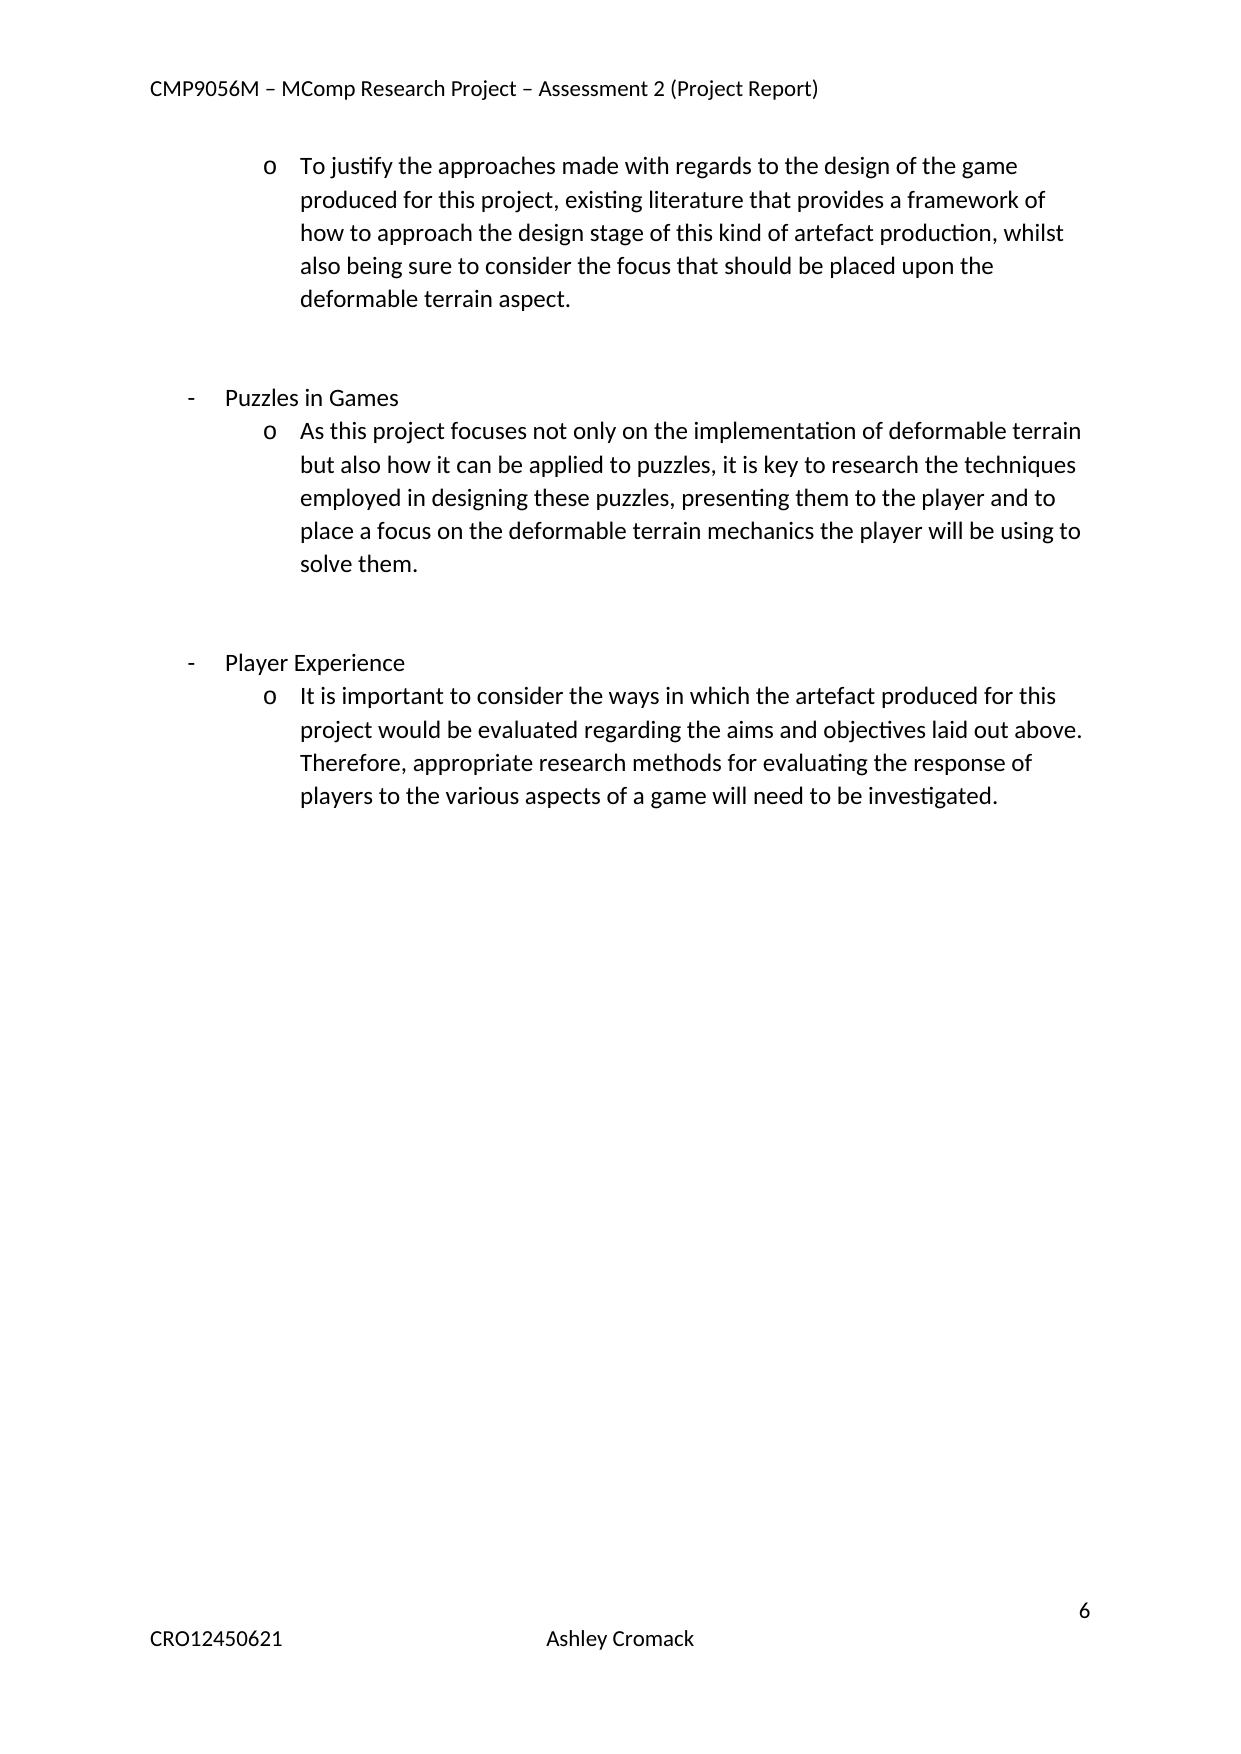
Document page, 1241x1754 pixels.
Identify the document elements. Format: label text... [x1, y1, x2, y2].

list Puzzles in Games [187, 382, 1090, 413]
list As this project focuses not only on the implementation of deformable terrain but also how it can be applied to puzzles, it is key to research the techniques employed in designing these puzzles, presenting them to the player and to place a focus on the deformable terrain mechanics the player will be using to solve them. [262, 415, 1090, 578]
list It is important to consider the ways in which the artefact produced for this project would be evaluated regarding the aims and objectives laid out above. Therefore, appropriate research methods for evaluating the response of players to the various aspects of a game will need to be investigated. [262, 680, 1090, 811]
list Player Experience [187, 647, 1090, 678]
